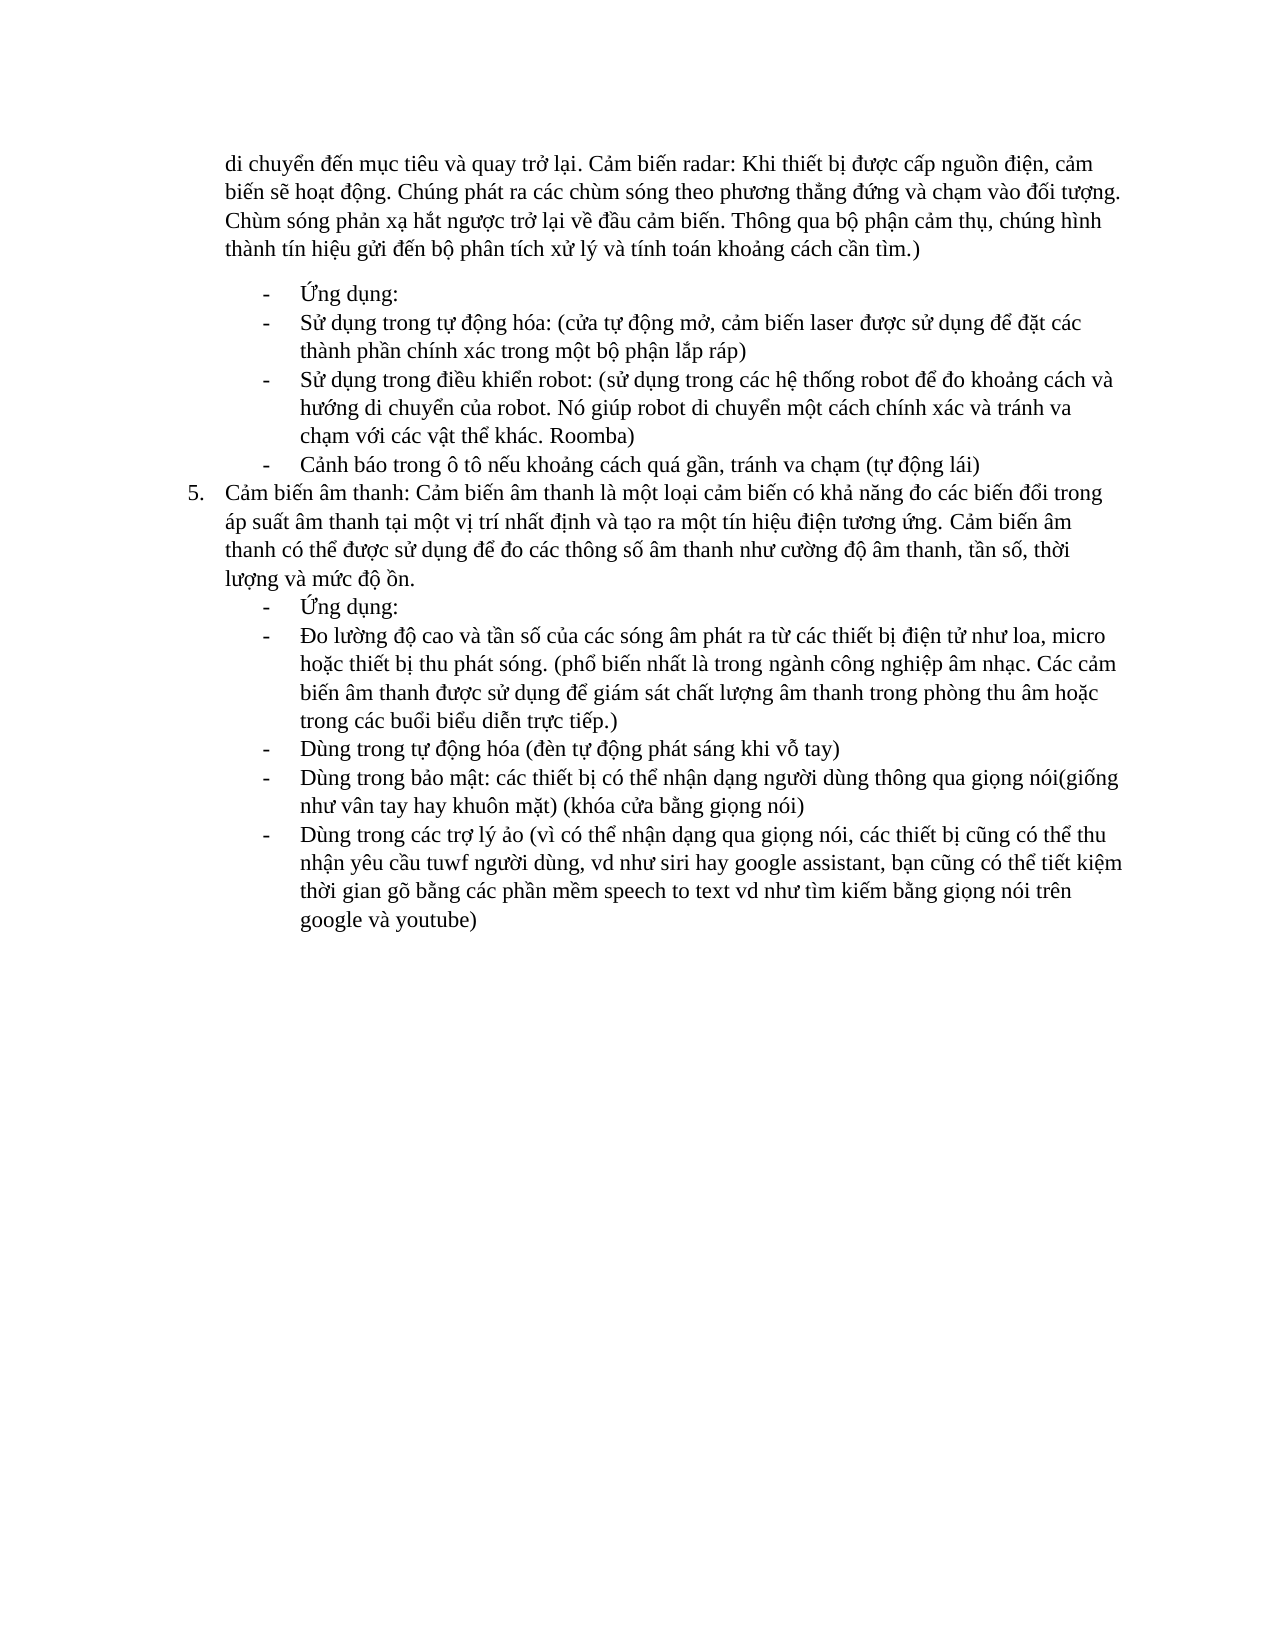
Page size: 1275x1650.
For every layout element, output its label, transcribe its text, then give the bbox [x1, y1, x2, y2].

list Ứng dụng: [262, 280, 1125, 307]
list Ứng dụng: [262, 593, 1125, 619]
list Sử dụng trong tự động hóa: (cửa tự động mở, cảm biến laser được sử dụng để đặt các thành phần chính xác trong một bộ phận lắp ráp) [262, 309, 1125, 364]
list Cảnh báo trong ô tô nếu khoảng cách quá gần, tránh va chạm (tự động lái) [262, 451, 1125, 477]
list Dùng trong các trợ lý ảo (vì có thể nhận dạng qua giọng nói, các thiết bị cũng có thể thu nhận yêu cầu tuwf người dùng, vd như siri hay google assistant, bạn cũng có thể tiết kiệm thời gian gõ bằng các phần mềm speech to text vd như tìm kiếm bằng giọng nói trên google và youtube) [262, 821, 1125, 932]
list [187, 150, 1125, 262]
list Cảm biến âm thanh: Cảm biến âm thanh là một loại cảm biến có khả năng đo các biến đổi trong áp suất âm thanh tại một vị trí nhất định và tạo ra một tín hiệu điện tương ứng. Cảm biến âm thanh có thể được sử dụng để đo các thông số âm thanh như cường độ âm thanh, tần số, thời lượng và mức độ ồn. [187, 479, 1125, 591]
list Dùng trong tự động hóa (đèn tự động phát sáng khi vỗ tay) [262, 735, 1125, 762]
list Đo lường độ cao và tần số của các sóng âm phát ra từ các thiết bị điện tử như loa, micro hoặc thiết bị thu phát sóng. (phổ biến nhất là trong ngành công nghiệp âm nhạc. Các cảm biến âm thanh được sử dụng để giám sát chất lượng âm thanh trong phòng thu âm hoặc trong các buổi biểu diễn trực tiếp.) [262, 622, 1125, 733]
list Sử dụng trong điều khiển robot: (sử dụng trong các hệ thống robot để đo khoảng cách và hướng di chuyển của robot. Nó giúp robot di chuyển một cách chính xác và tránh va chạm với các vật thể khác. Roomba) [262, 366, 1125, 449]
list Dùng trong bảo mật: các thiết bị có thể nhận dạng người dùng thông qua giọng nói(giống như vân tay hay khuôn mặt) (khóa cửa bằng giọng nói) [262, 764, 1125, 819]
